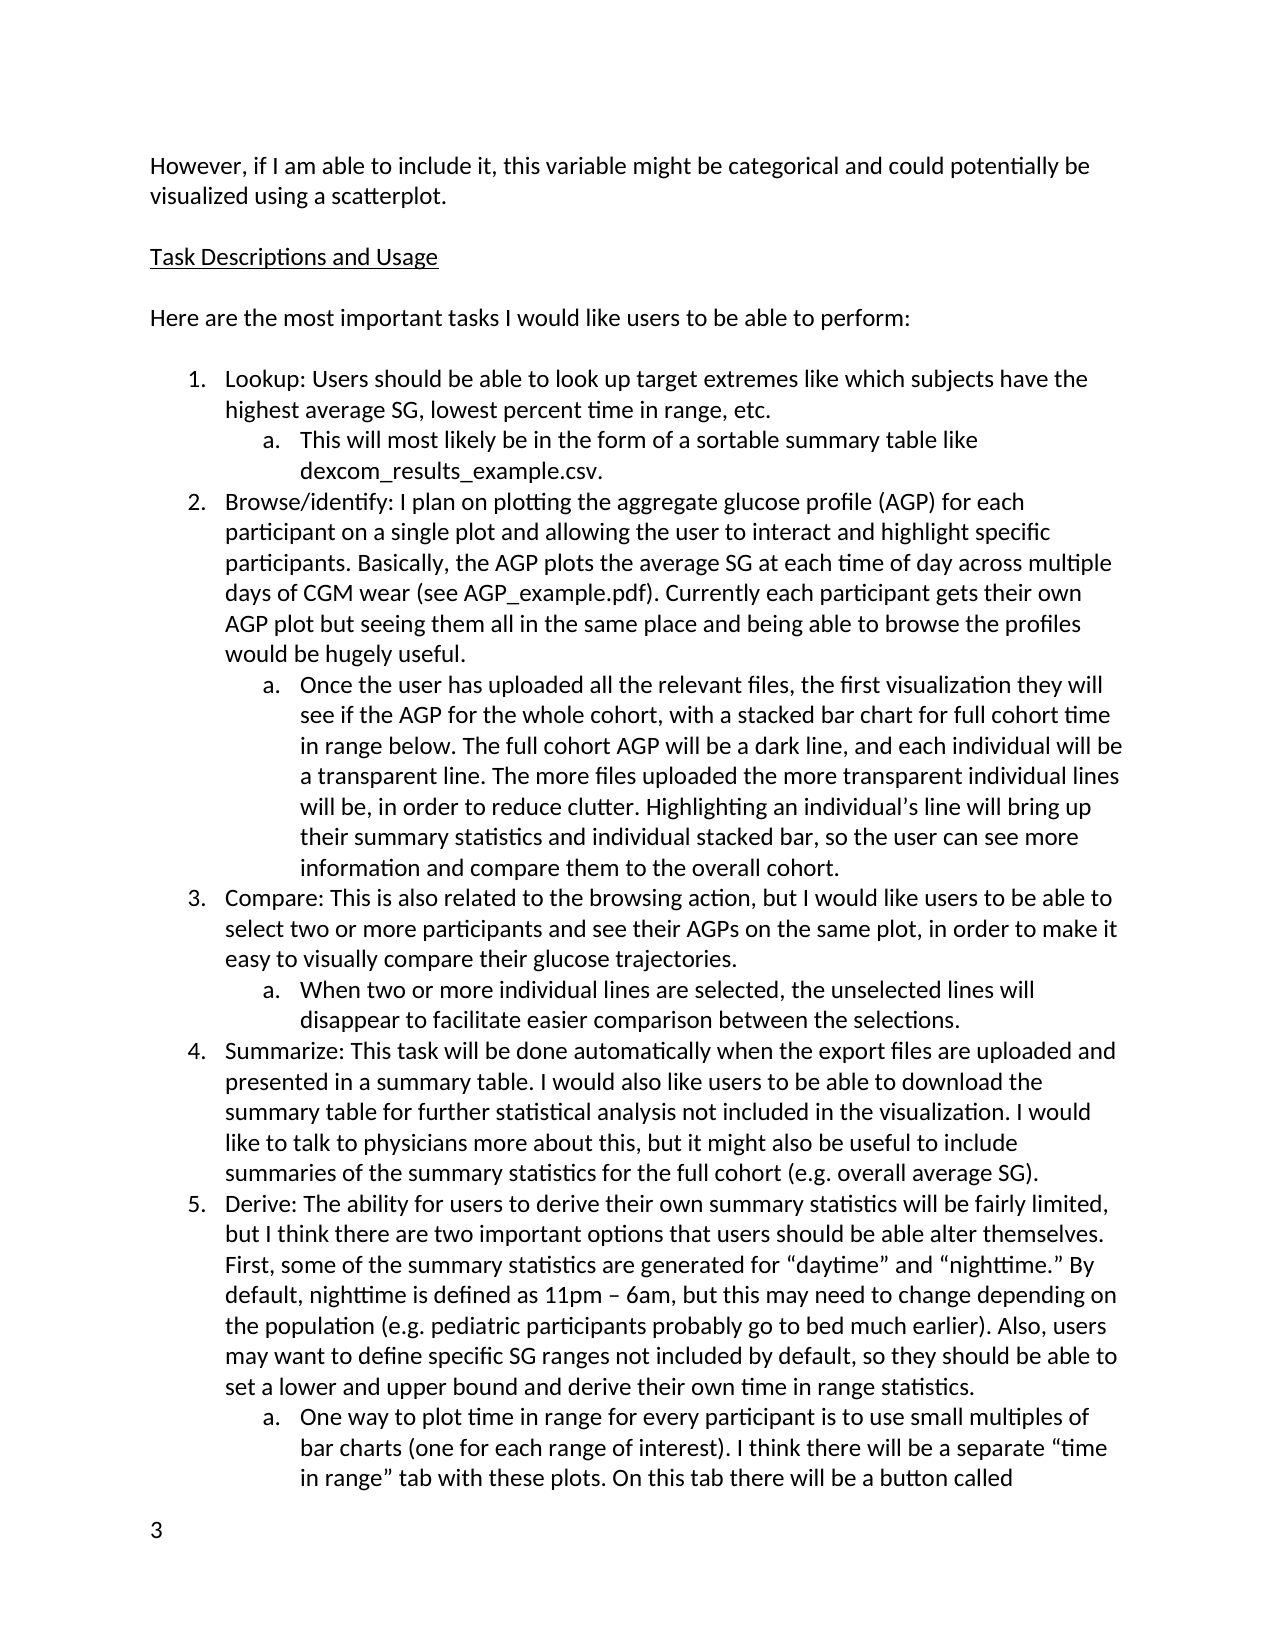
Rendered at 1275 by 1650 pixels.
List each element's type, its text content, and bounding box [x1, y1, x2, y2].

text Task Descriptions and Usage [150, 242, 1125, 272]
list Compare: This is also related to the browsing action, but I would like users to be able to select two or more participants and see their AGPs on the same plot, in order to make it easy to visually compare their glucose trajectories. [187, 882, 1125, 974]
list When two or more individual lines are selected, the unselected lines will disappear to facilitate easier comparison between the selections. [262, 974, 1125, 1035]
list Summarize: This task will be done automatically when the export files are uploaded and presented in a summary table. I would also like users to be able to download the summary table for further statistical analysis not included in the visualization. I would like to talk to physicians more about this, but it might also be useful to include summaries of the summary statistics for the full cohort (e.g. overall average SG). [187, 1035, 1125, 1188]
text Here are the most important tasks I would like users to be able to perform: [150, 303, 1125, 333]
list This will most likely be in the form of a sortable summary table like dexcom_results_example.csv. [262, 425, 1125, 486]
list Browse/identify: I plan on plotting the aggregate glucose profile (AGP) for each participant on a single plot and allowing the user to interact and highlight specific participants. Basically, the AGP plots the average SG at each time of day across multiple days of CGM wear (see AGP_example.pdf). Currently each participant gets their own AGP plot but seeing them all in the same place and being able to browse the profiles would be hugely useful. [187, 486, 1125, 669]
list Lookup: Users should be able to look up target extremes like which subjects have the highest average SG, lowest percent time in range, etc. [187, 364, 1125, 425]
list Once the user has uploaded all the relevant files, the first visualization they will see if the AGP for the whole cohort, with a stacked bar chart for full cohort time in range below. The full cohort AGP will be a dark line, and each individual will be a transparent line. The more files uploaded the more transparent individual lines will be, in order to reduce clutter. Highlighting an individual’s line will bring up their summary statistics and individual stacked bar, so the user can see more information and compare them to the overall cohort. [262, 669, 1125, 882]
